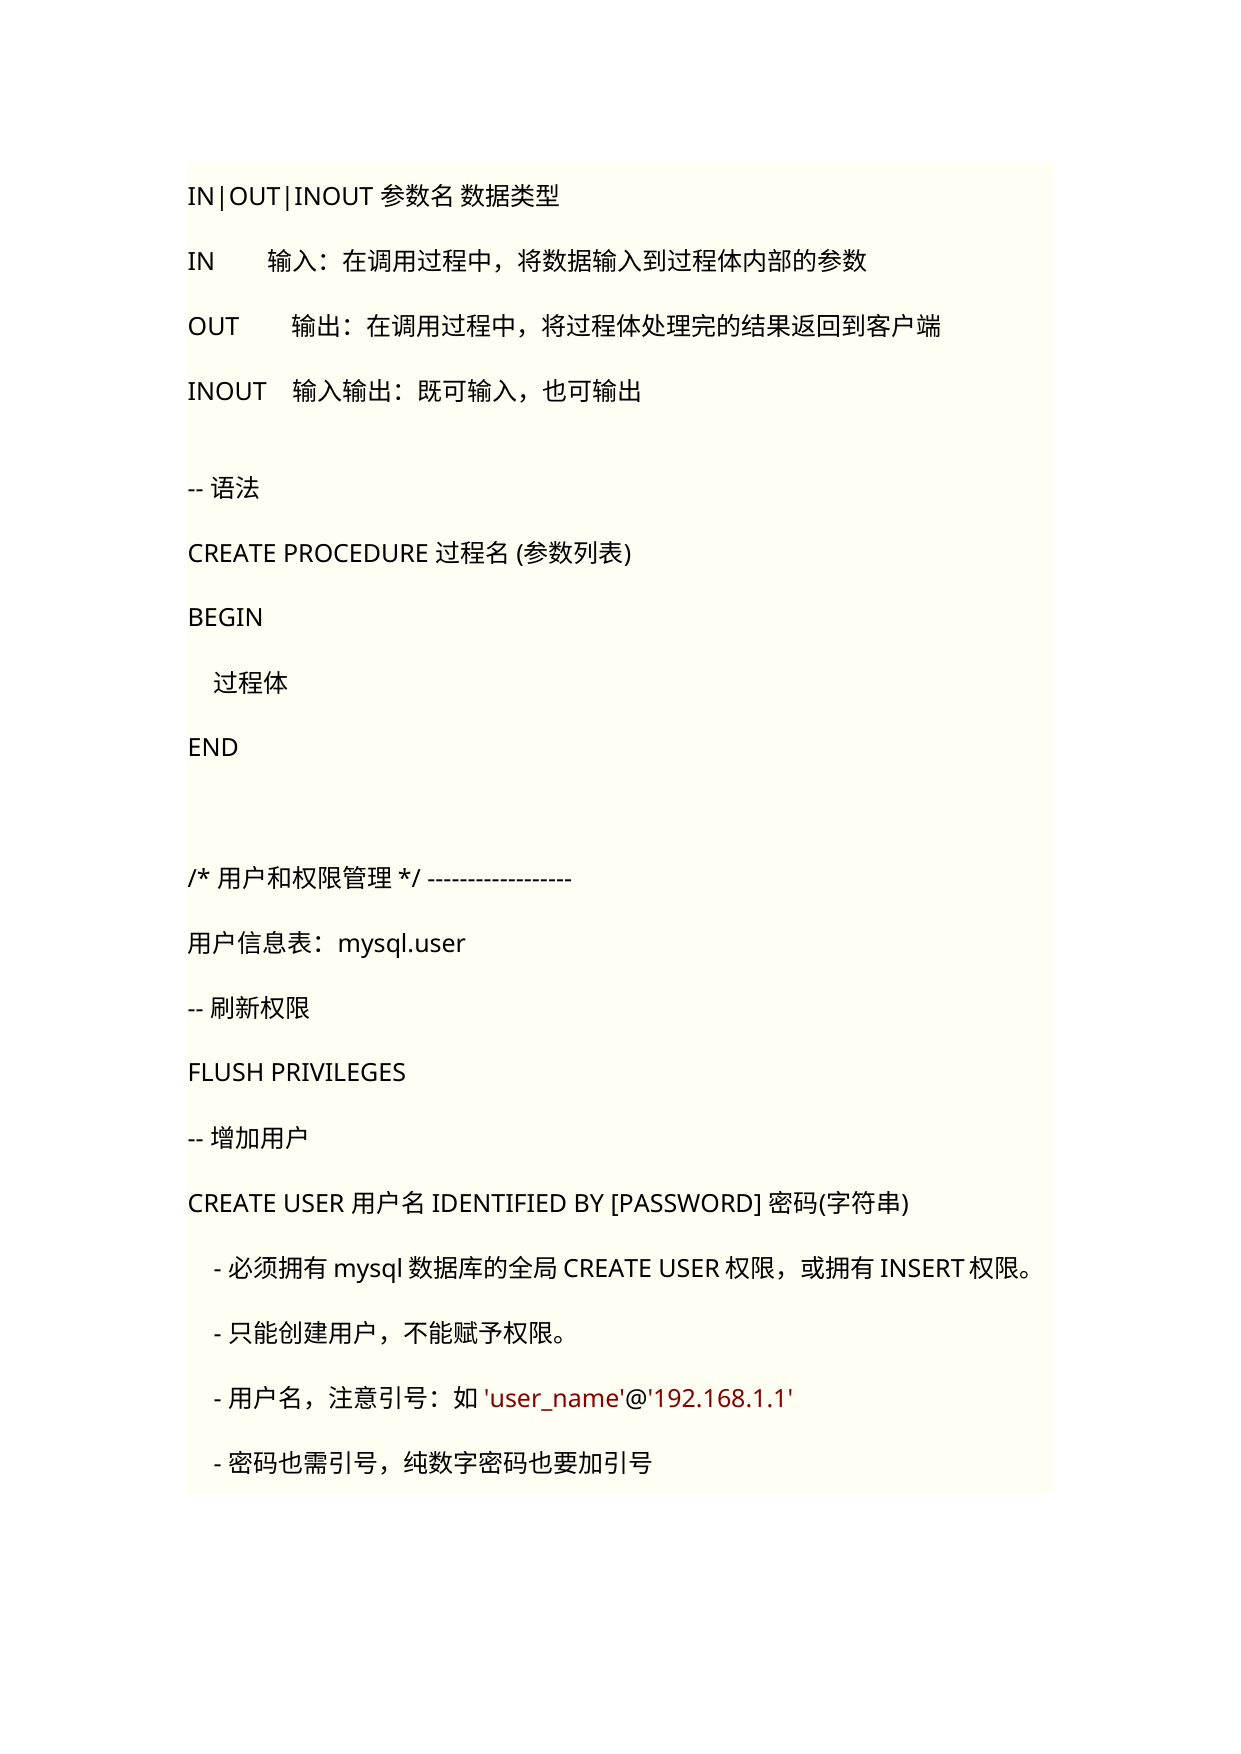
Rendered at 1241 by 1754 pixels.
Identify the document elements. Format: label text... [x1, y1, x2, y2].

text -- 刷新权限 [187, 974, 1053, 1039]
text END [187, 714, 1053, 779]
text FLUSH PRIVILEGES [187, 1039, 1053, 1104]
text OUT 输出：在调用过程中，将过程体处理完的结果返回到客户端 [187, 292, 1053, 357]
text -- 语法 [187, 454, 1053, 519]
text IN|OUT|INOUT 参数名 数据类型 [187, 162, 1053, 227]
text BEGIN [187, 584, 1053, 649]
text - 必须拥有mysql数据库的全局CREATE USER权限，或拥有INSERT权限。 [187, 1234, 1053, 1299]
text - 用户名，注意引号：如 'user_name'@'192.168.1.1' [187, 1364, 1053, 1429]
text 过程体 [187, 649, 1053, 714]
text - 只能创建用户，不能赋予权限。 [187, 1299, 1053, 1364]
text /* 用户和权限管理 */ ------------------ [187, 844, 1053, 909]
text 用户信息表：mysql.user [187, 909, 1053, 974]
text - 密码也需引号，纯数字密码也要加引号 [187, 1429, 1053, 1494]
text -- 增加用户 [187, 1104, 1053, 1169]
text CREATE PROCEDURE 过程名 (参数列表) [187, 519, 1053, 584]
text CREATE USER 用户名 IDENTIFIED BY [PASSWORD] 密码(字符串) [187, 1169, 1053, 1234]
text IN 输入：在调用过程中，将数据输入到过程体内部的参数 [187, 227, 1053, 292]
text INOUT 输入输出：既可输入，也可输出 [187, 357, 1053, 422]
